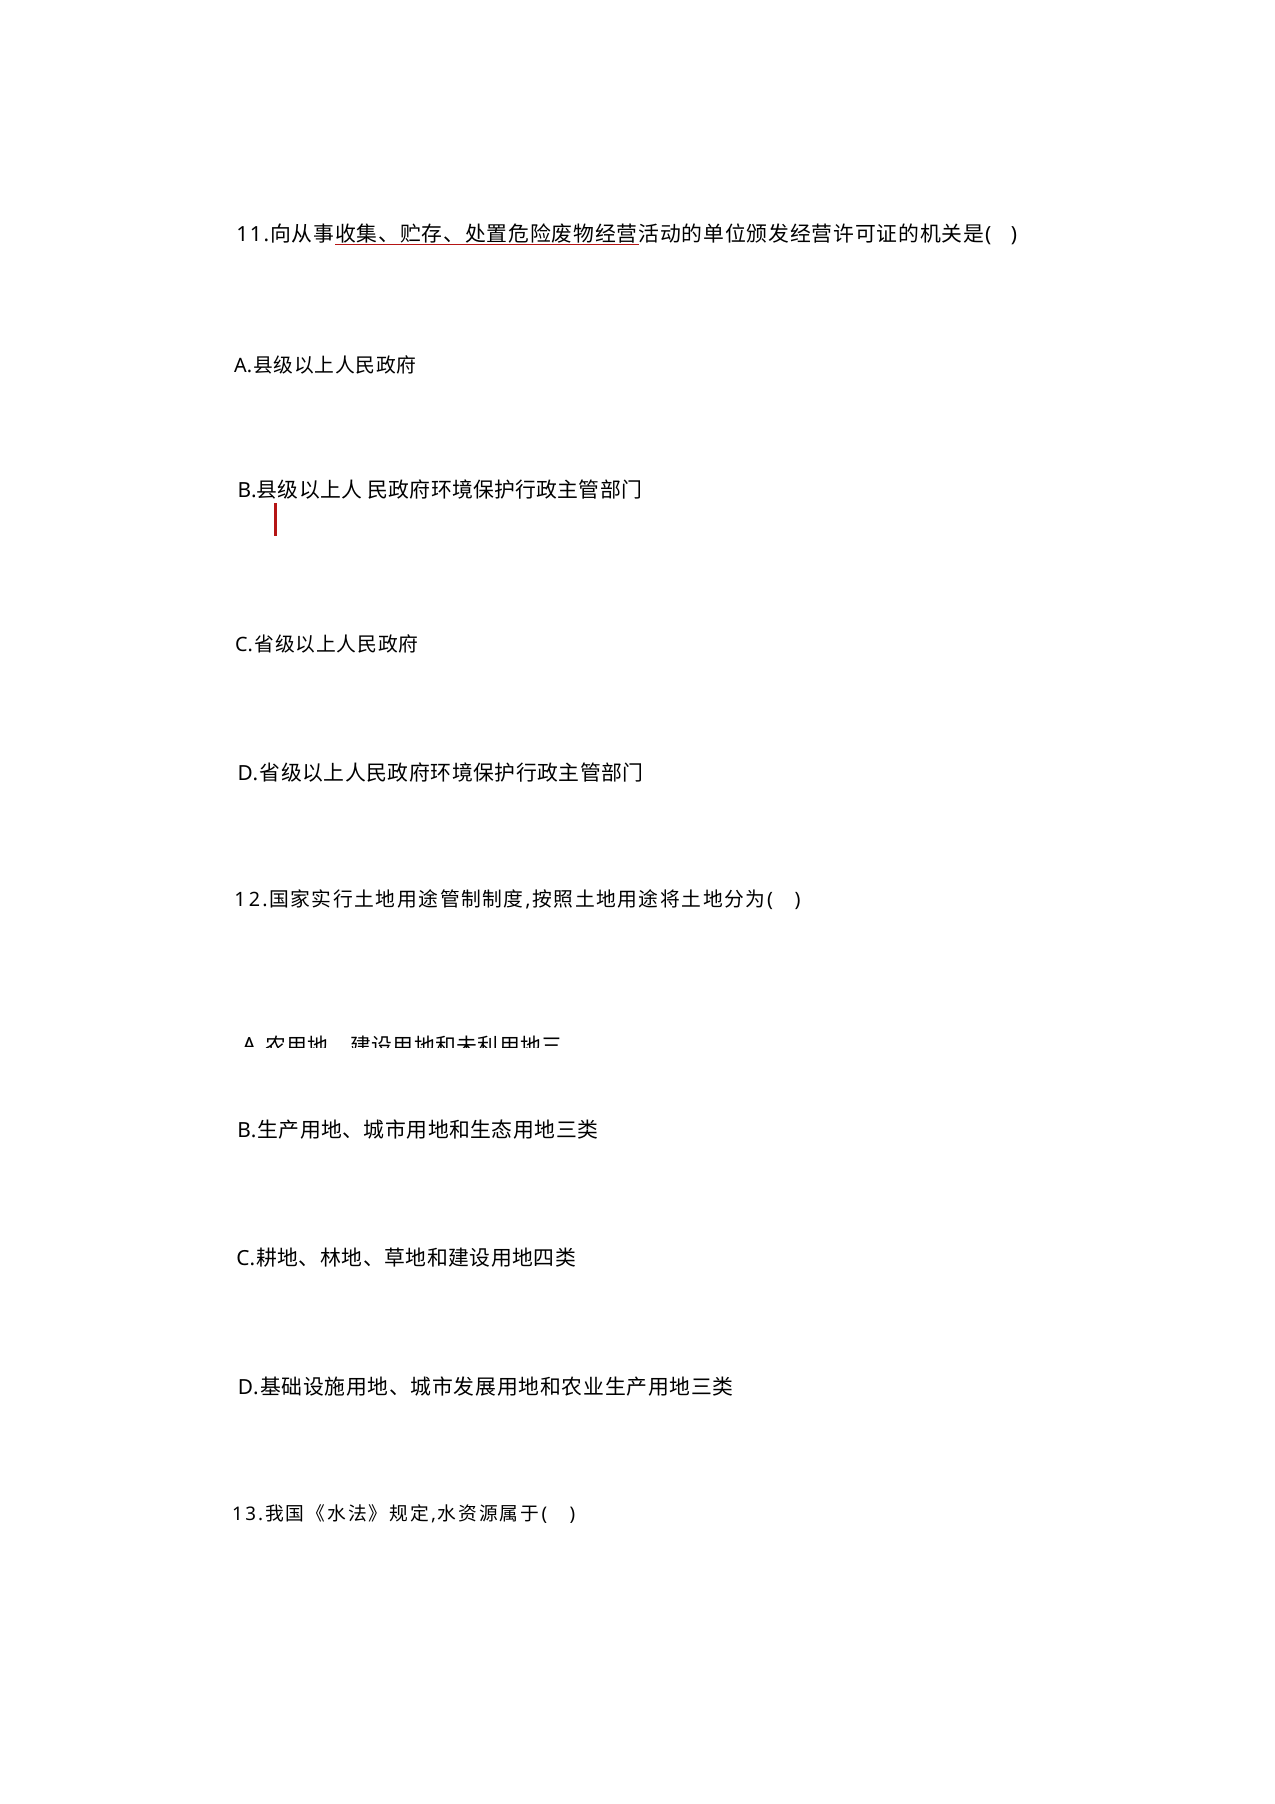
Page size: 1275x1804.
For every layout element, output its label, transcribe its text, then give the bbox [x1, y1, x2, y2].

text C.省级以上人民政府 [235, 631, 1084, 657]
text C.耕地、林地、草地和建设用地四类 [236, 1244, 1084, 1271]
text D.基础设施用地、城市发展用地和农业生产用地三类 [238, 1372, 1084, 1400]
text B.县级以上人 民政府环境保护行政主管部门 [237, 479, 1084, 503]
text A.县级以上人民政府 [234, 352, 1084, 378]
text 13.我国《水法》规定,水资源属于( ) [232, 1503, 1084, 1525]
text 12.国家实行土地用途管制制度,按照土地用途将土地分为( ) [234, 888, 1084, 911]
text 11.向从事收集、贮存、处置危险废物经营活动的单位颁发经营许可证的机关是( ) [236, 222, 1084, 247]
text B.生产用地、城市用地和生态用地三类 [237, 1115, 1084, 1143]
text D.省级以上人民政府环境保护行政主管部门 [237, 758, 1084, 786]
